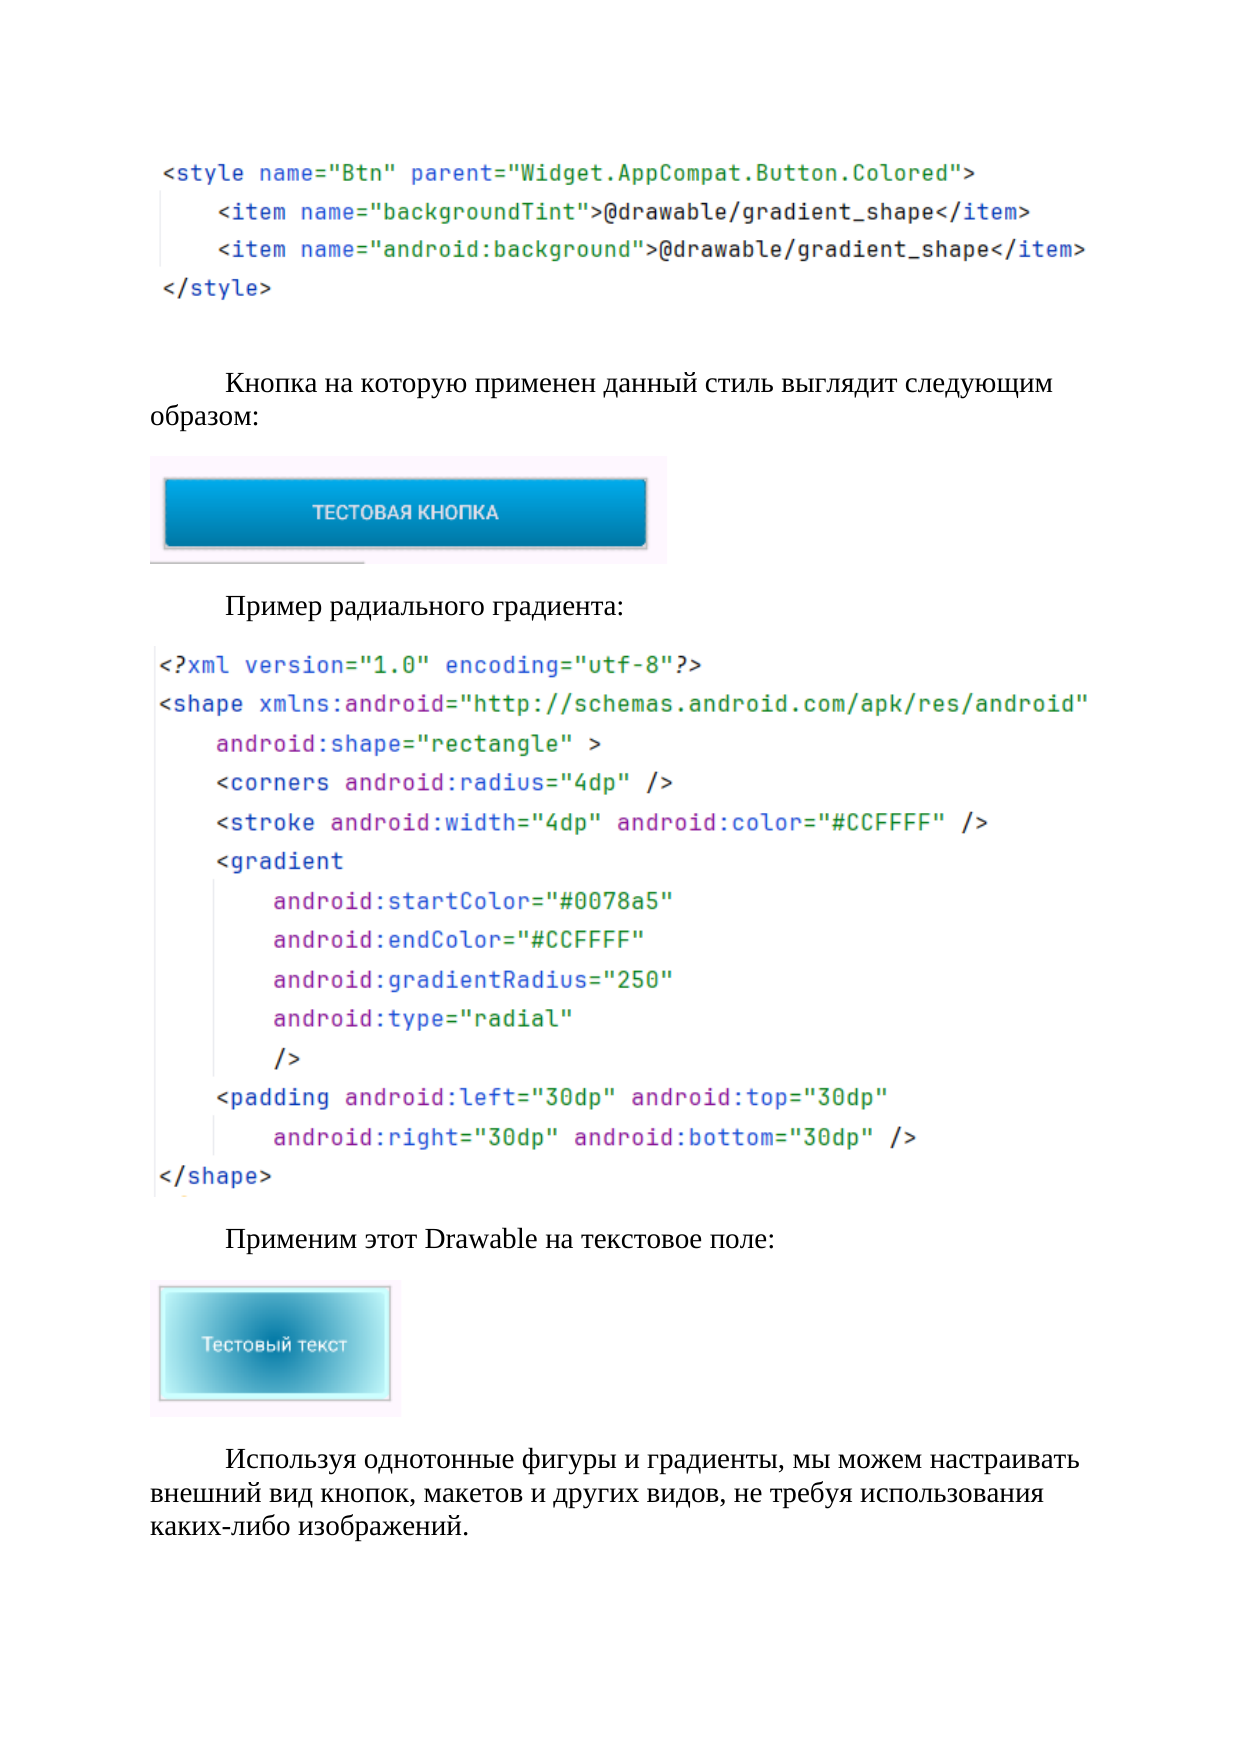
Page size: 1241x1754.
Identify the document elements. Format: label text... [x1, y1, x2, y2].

text Пример радиального градиента: [150, 588, 1090, 622]
picture [150, 150, 1091, 307]
picture [150, 1280, 402, 1417]
text Применим этот Drawable на текстовое поле: [150, 1222, 1090, 1255]
text Кнопка на которую применен данный стиль выглядит следующим образом: [150, 365, 1090, 432]
picture [150, 456, 668, 564]
picture [150, 646, 1091, 1197]
text Используя однотонные фигуры и градиенты, мы можем настраивать внешний вид кнопок, макетов и других видов, не требуя использования каких-либо изображений. [150, 1441, 1090, 1542]
